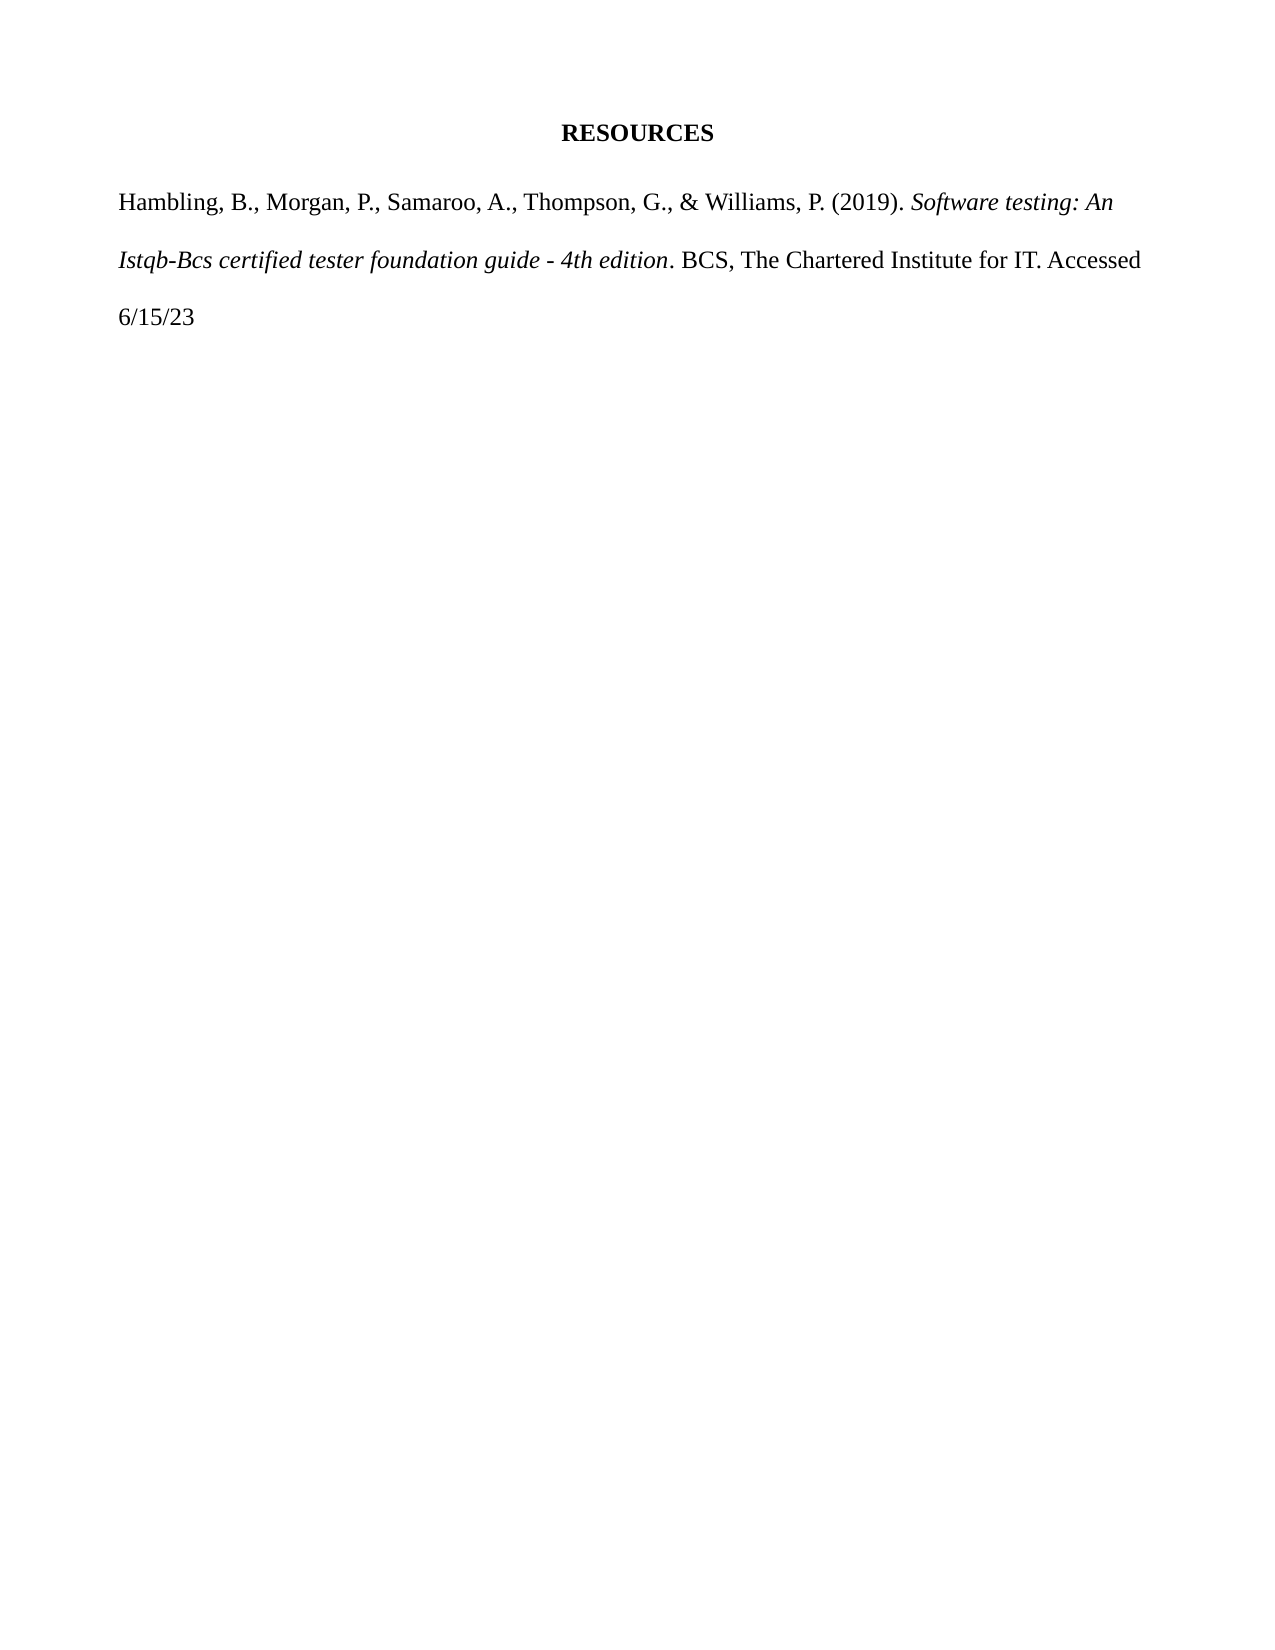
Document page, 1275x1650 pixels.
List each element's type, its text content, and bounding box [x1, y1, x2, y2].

text Hambling, B., Morgan, P., Samaroo, A., Thompson, G., & Williams, P. (2019). Software testing: An Istqb-Bcs certified tester foundation guide - 4th edition. BCS, The Chartered Institute for IT. Accessed 6/15/23 [118, 187, 1157, 331]
text RESOURCES [118, 118, 1157, 147]
